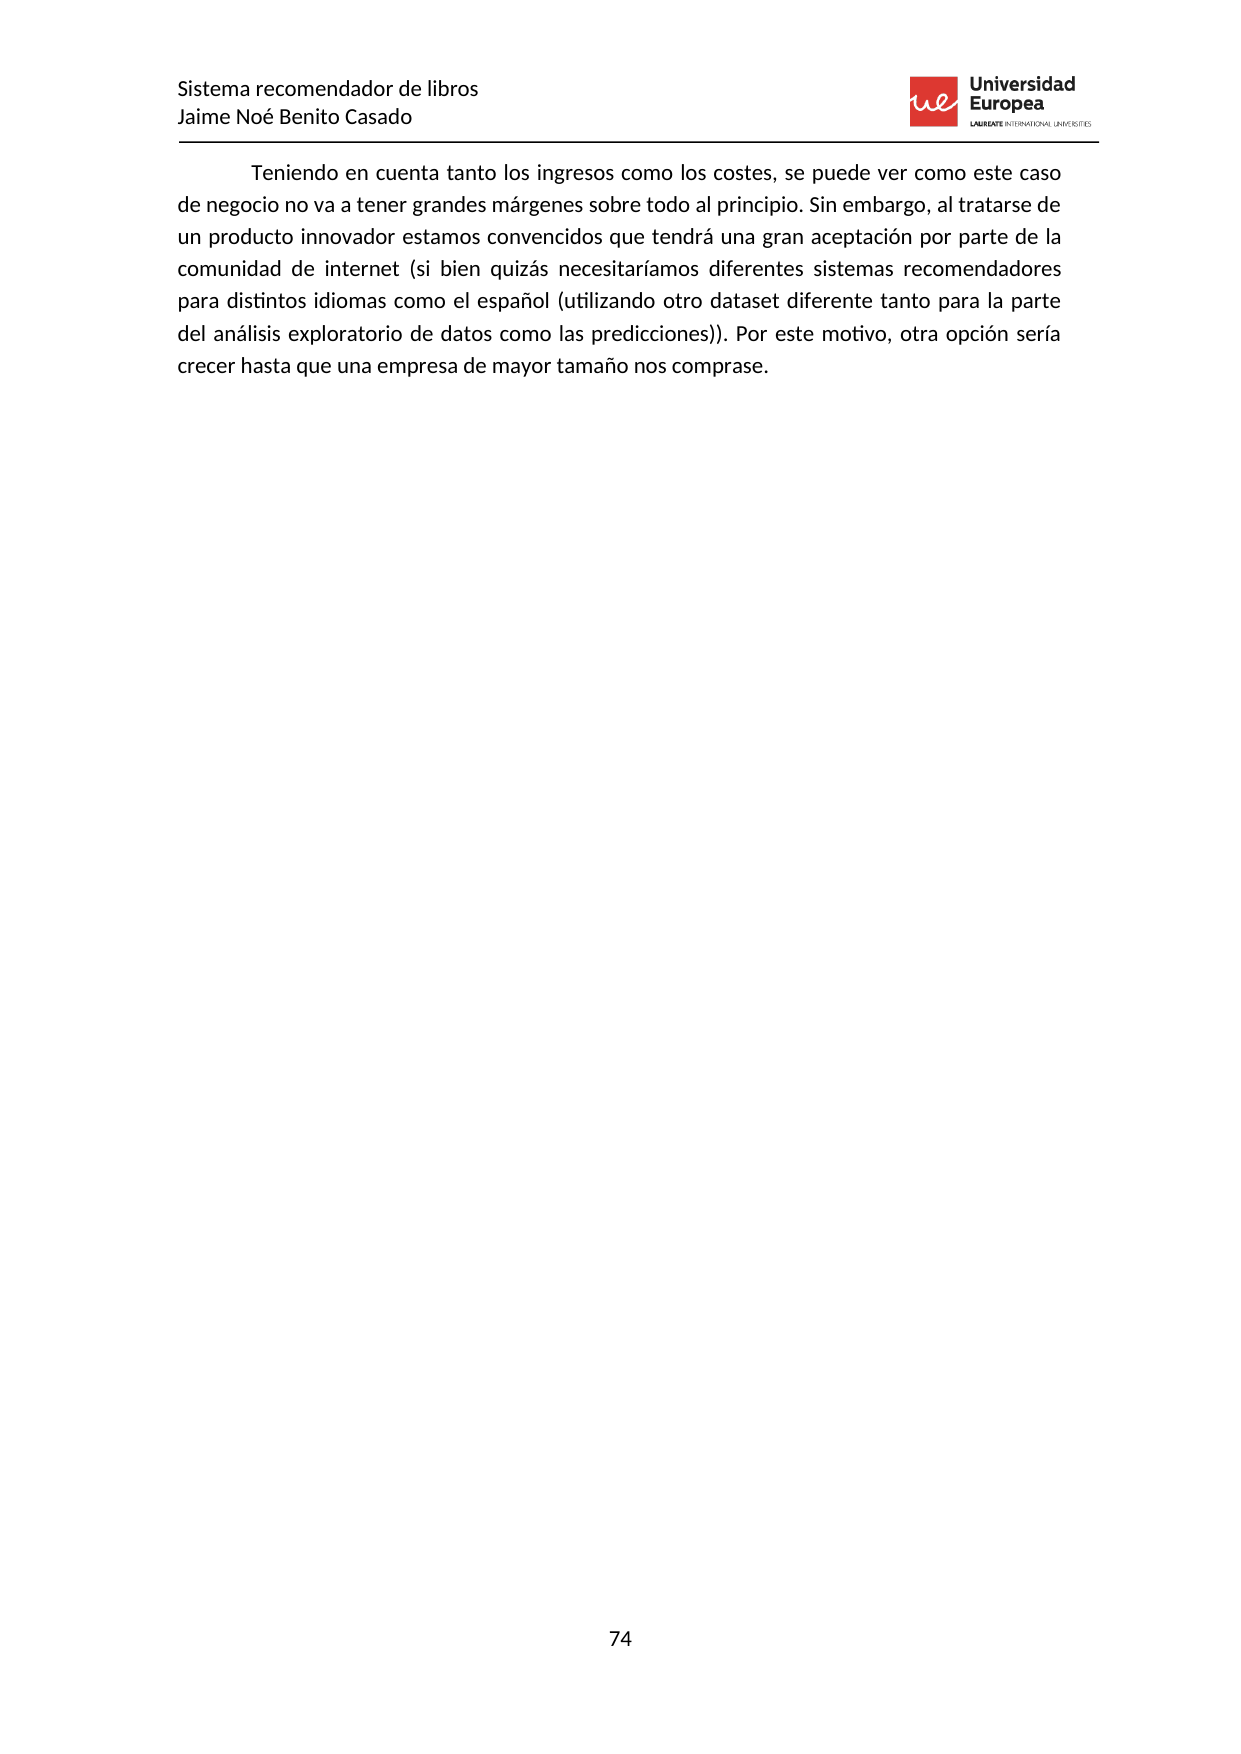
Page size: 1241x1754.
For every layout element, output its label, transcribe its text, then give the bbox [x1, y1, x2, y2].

picture [907, 75, 1093, 128]
text Teniendo en cuenta tanto los ingresos como los costes, se puede ver como este caso de negocio no va a tener grandes márgenes sobre todo al principio. Sin embargo, al tratarse de un producto innovador estamos convencidos que tendrá una gran aceptación por parte de la comunidad de internet (si bien quizás necesitaríamos diferentes sistemas recomendadores para distintos idiomas como el español (utilizando otro dataset diferente tanto para la parte del análisis exploratorio de datos como las predicciones)). Por este motivo, otra opción sería crecer hasta que una empresa de mayor tamaño nos comprase. [177, 158, 1063, 379]
